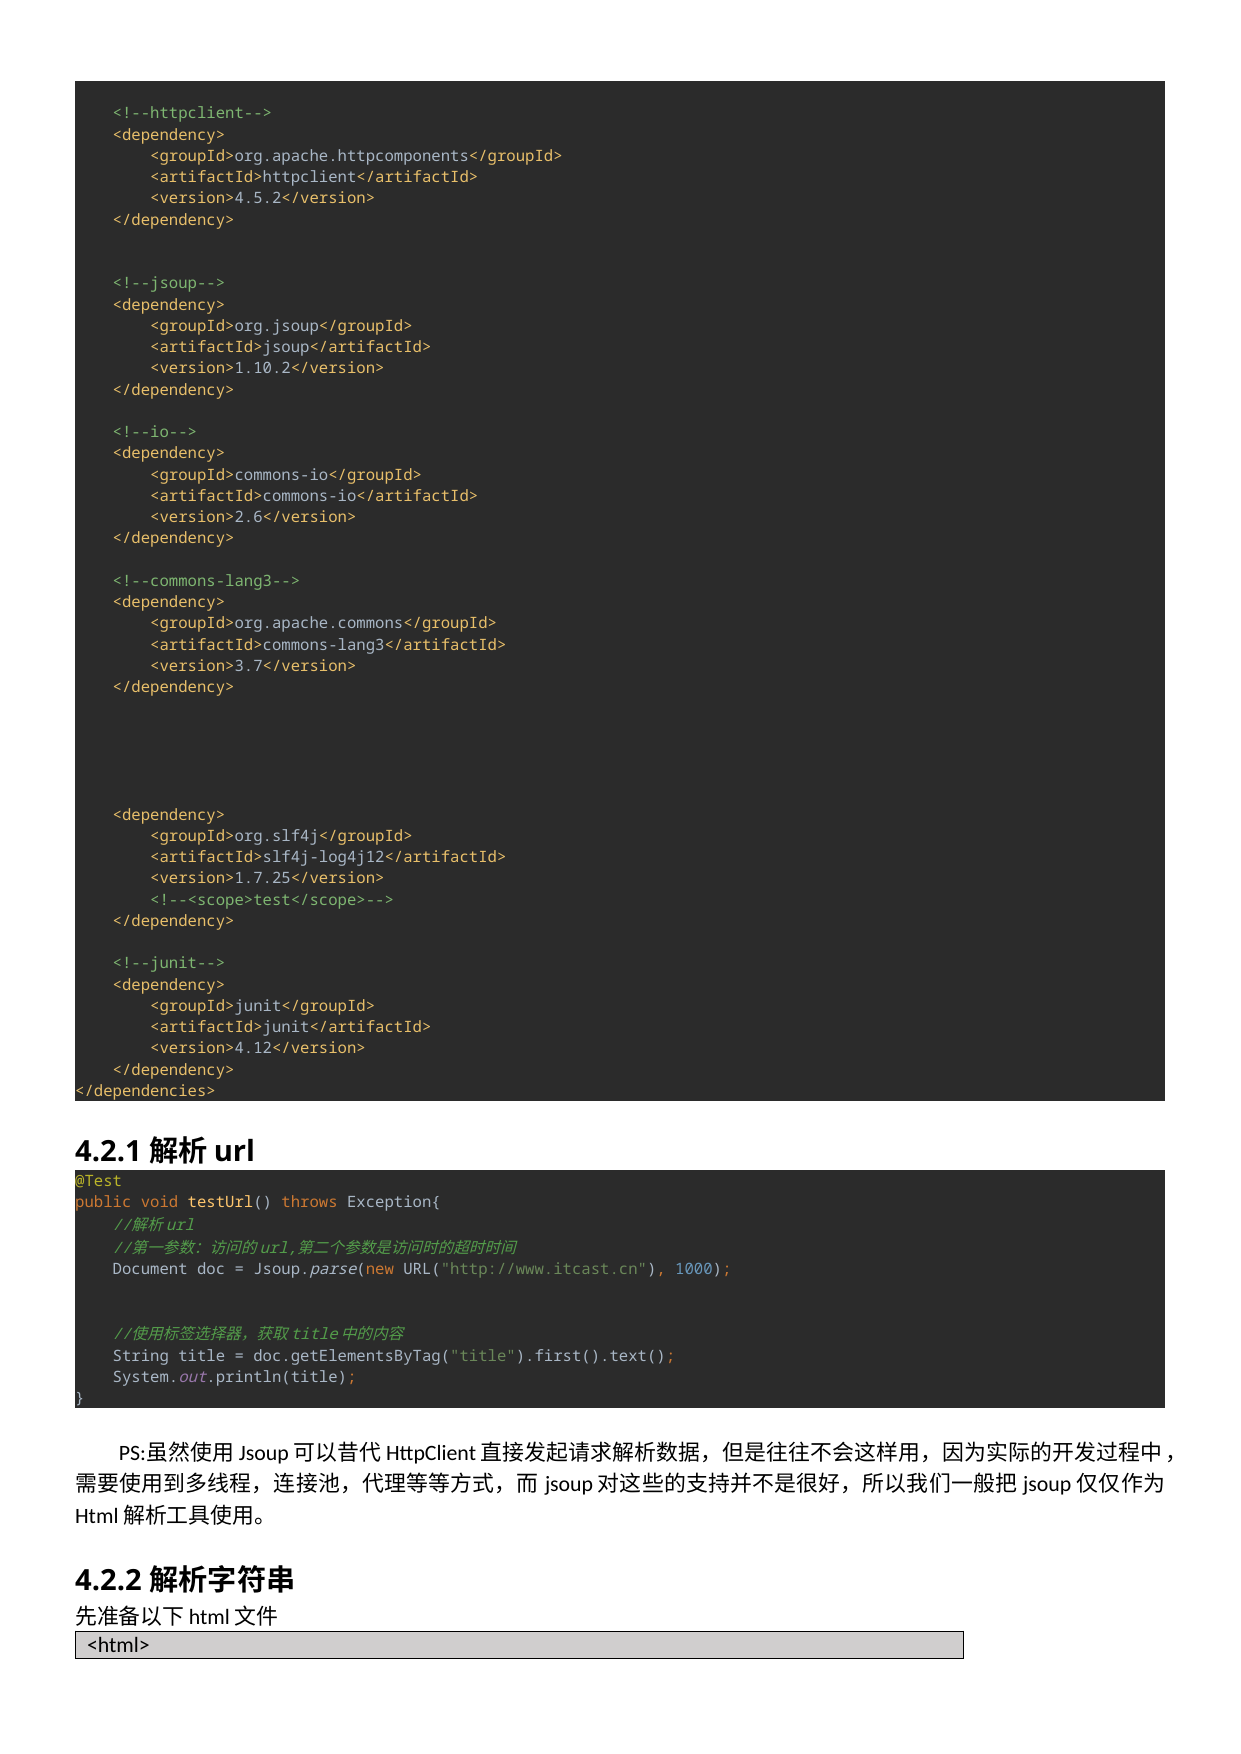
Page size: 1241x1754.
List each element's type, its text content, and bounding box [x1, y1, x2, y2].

subtitle 4.2.1 解析url [75, 1127, 1165, 1170]
text @Test public void testUrl() throws Exception{ //解析url //第一参数：访问的url,第二个参数是访问时的超时时间 Document doc = Jsoup.parse(new URL("http://www.itcast.cn"), 1000); //使用标签选择器，获取title中的内容 String title = doc.getElementsByTag("title").first().text(); System.out.println(title); } [75, 1170, 1165, 1408]
subtitle 4.2.2 解析字符串 [75, 1556, 1165, 1599]
text PS:虽然使用Jsoup可以昔代HttpClient直接发起请求解析数据，但是往往不会这样用，因为实际的开发过程中，需要使用到多线程，连接池，代理等等方式，而jsoup对这些的支持并不是很好，所以我们一般把jsoup 仅仅作为Html解析工具使用。 [75, 1435, 1165, 1530]
text 先准备以下html文件 [75, 1599, 1165, 1631]
